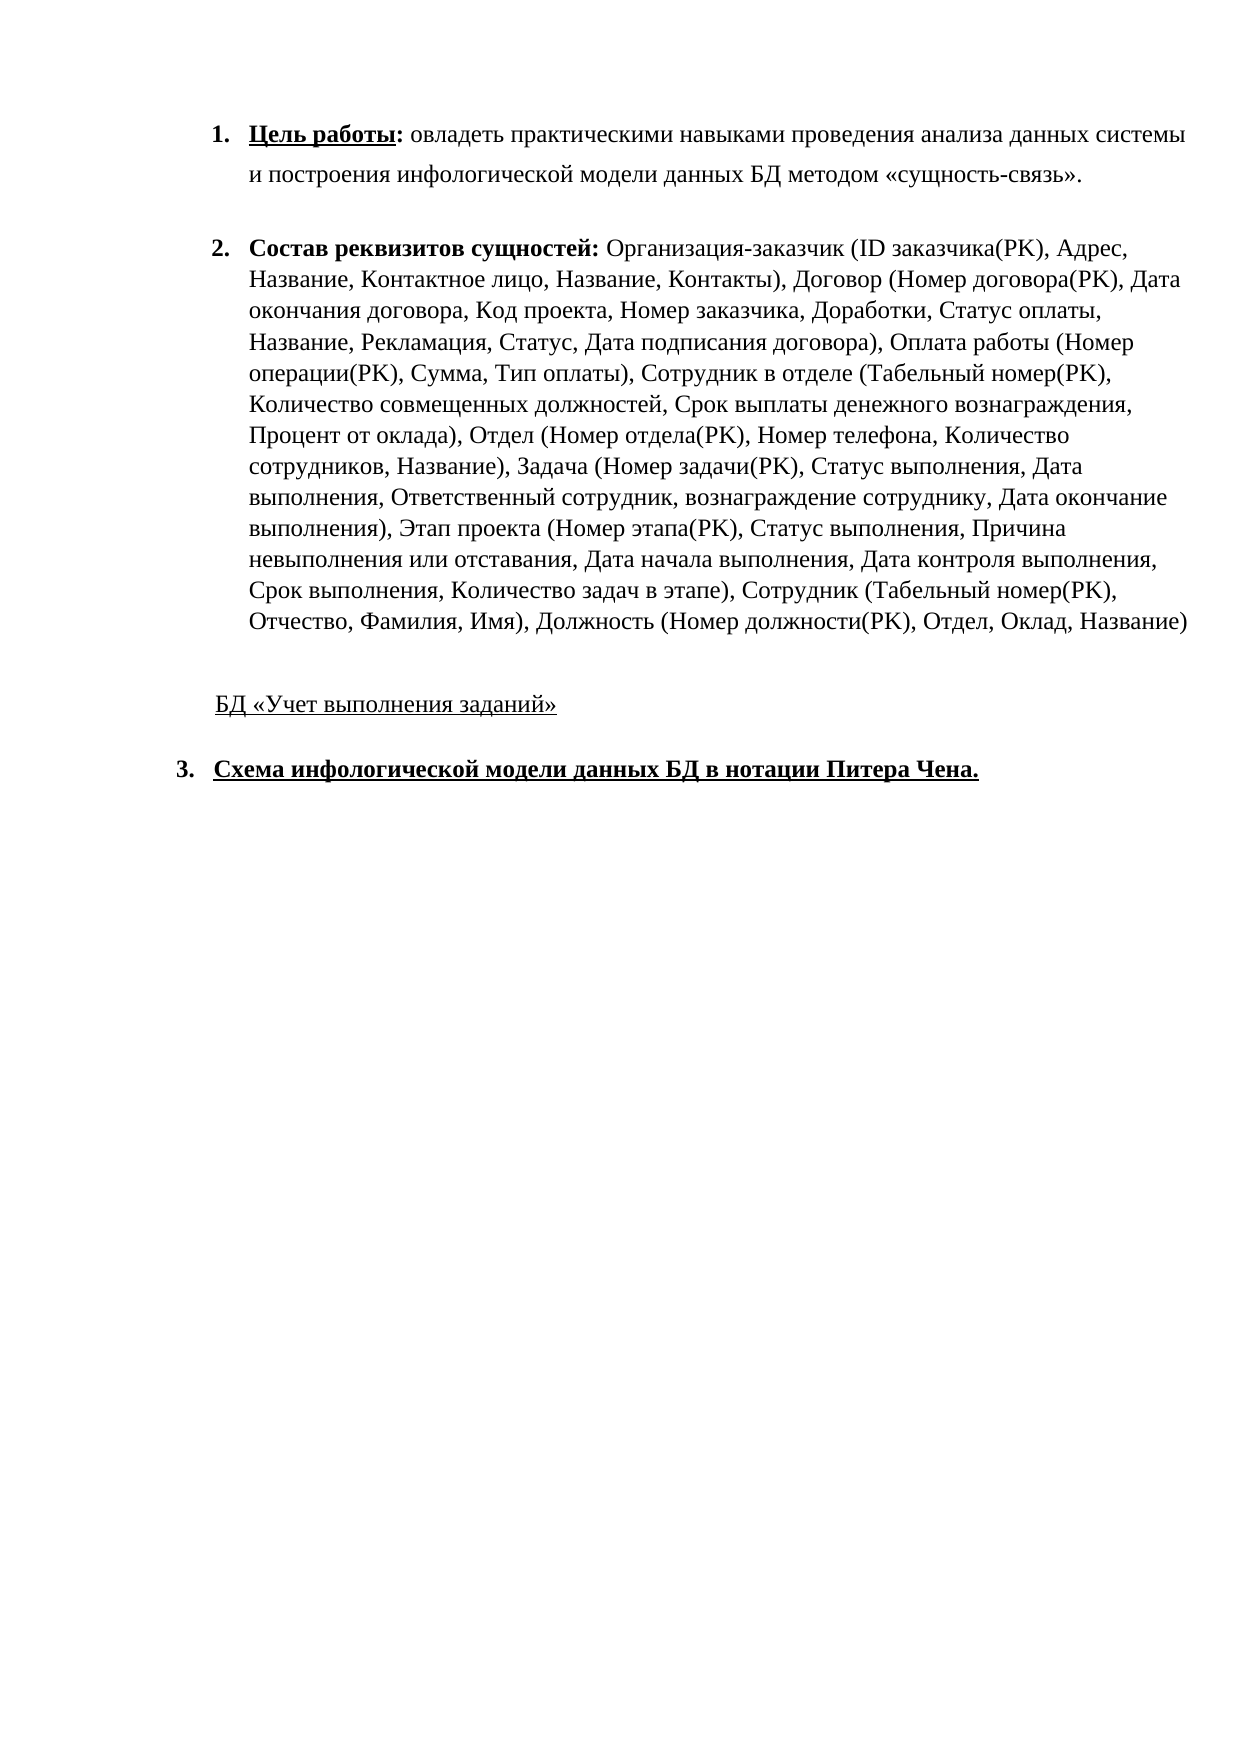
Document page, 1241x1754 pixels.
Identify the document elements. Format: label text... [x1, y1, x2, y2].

list Цель работы: овладеть практическими навыками проведения анализа данных системы и построения инфологической модели данных БД методом «сущность-связь». [211, 119, 1201, 188]
text БД «Учет выполнения заданий» [215, 689, 1201, 717]
list Схема инфологической модели данных БД в нотации Питера Чена. [176, 754, 1201, 783]
list Состав реквизитов сущностей: Организация-заказчик (ID заказчика(PK), Адрес, Название, Контактное лицо, Название, Контакты), Договор (Номер договора(PK), Дата окончания договора, Код проекта, Номер заказчика, Доработки, Статус оплаты, Название, Рекламация, Статус, Дата подписания договора), Оплата работы (Номер операции(PK), Сумма, Тип оплаты), Сотрудник в отделе (Табельный номер(PK), Количество совмещенных должностей, Срок выплаты денежного вознаграждения, Процент от оклада), Отдел (Номер отдела(PK), Номер телефона, Количество сотрудников, Название), Задача (Номер задачи(PK), Статус выполнения, Дата выполнения, Ответственный сотрудник, вознаграждение сотруднику, Дата окончание выполнения), Этап проекта (Номер этапа(PK), Статус выполнения, Причина невыполнения или отставания, Дата начала выполнения, Дата контроля выполнения, Срок выполнения, Количество задач в этапе), Сотрудник (Табельный номер(PK), Отчество, Фамилия, Имя), Должность (Номер должности(PK), Отдел, Оклад, Название) [211, 233, 1201, 635]
